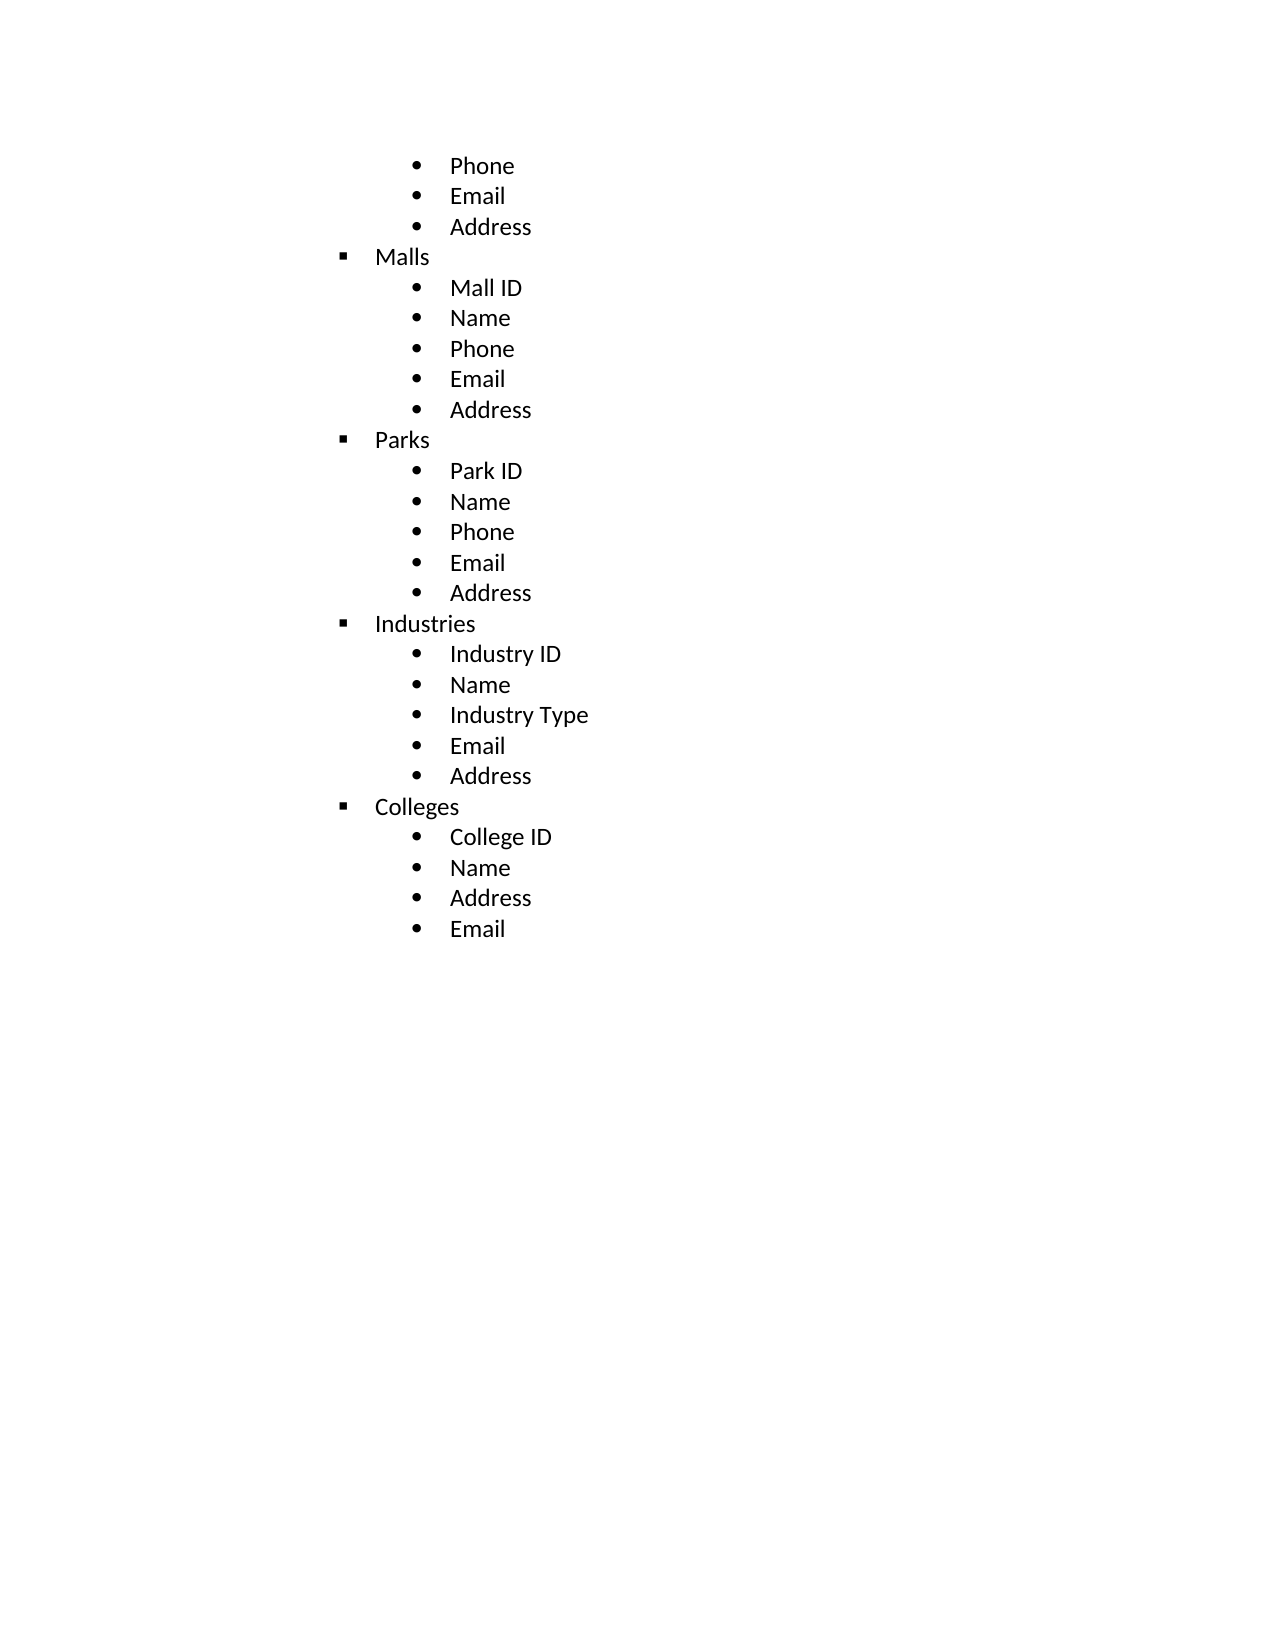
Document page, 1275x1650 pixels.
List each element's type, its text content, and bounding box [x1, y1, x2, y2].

list Parks [337, 425, 1125, 455]
list Address [412, 882, 1125, 913]
list Industry ID [412, 638, 1125, 669]
list Mall ID [412, 272, 1125, 303]
list Industry Type [412, 699, 1125, 730]
list Email [412, 364, 1125, 394]
list Phone [412, 333, 1125, 364]
list Phone [412, 150, 1125, 181]
list Address [412, 394, 1125, 425]
list College ID [412, 821, 1125, 852]
list Industries [337, 608, 1125, 638]
list Park ID [412, 455, 1125, 486]
list Email [412, 730, 1125, 760]
list Colleges [337, 791, 1125, 821]
list Email [412, 181, 1125, 211]
list Address [412, 211, 1125, 242]
list Address [412, 760, 1125, 791]
list Name [412, 486, 1125, 516]
list Name [412, 303, 1125, 333]
list Address [412, 577, 1125, 608]
list Email [412, 547, 1125, 577]
list Malls [337, 242, 1125, 272]
list Phone [412, 516, 1125, 547]
list Name [412, 852, 1125, 882]
list Email [412, 913, 1125, 943]
list Name [412, 669, 1125, 699]
